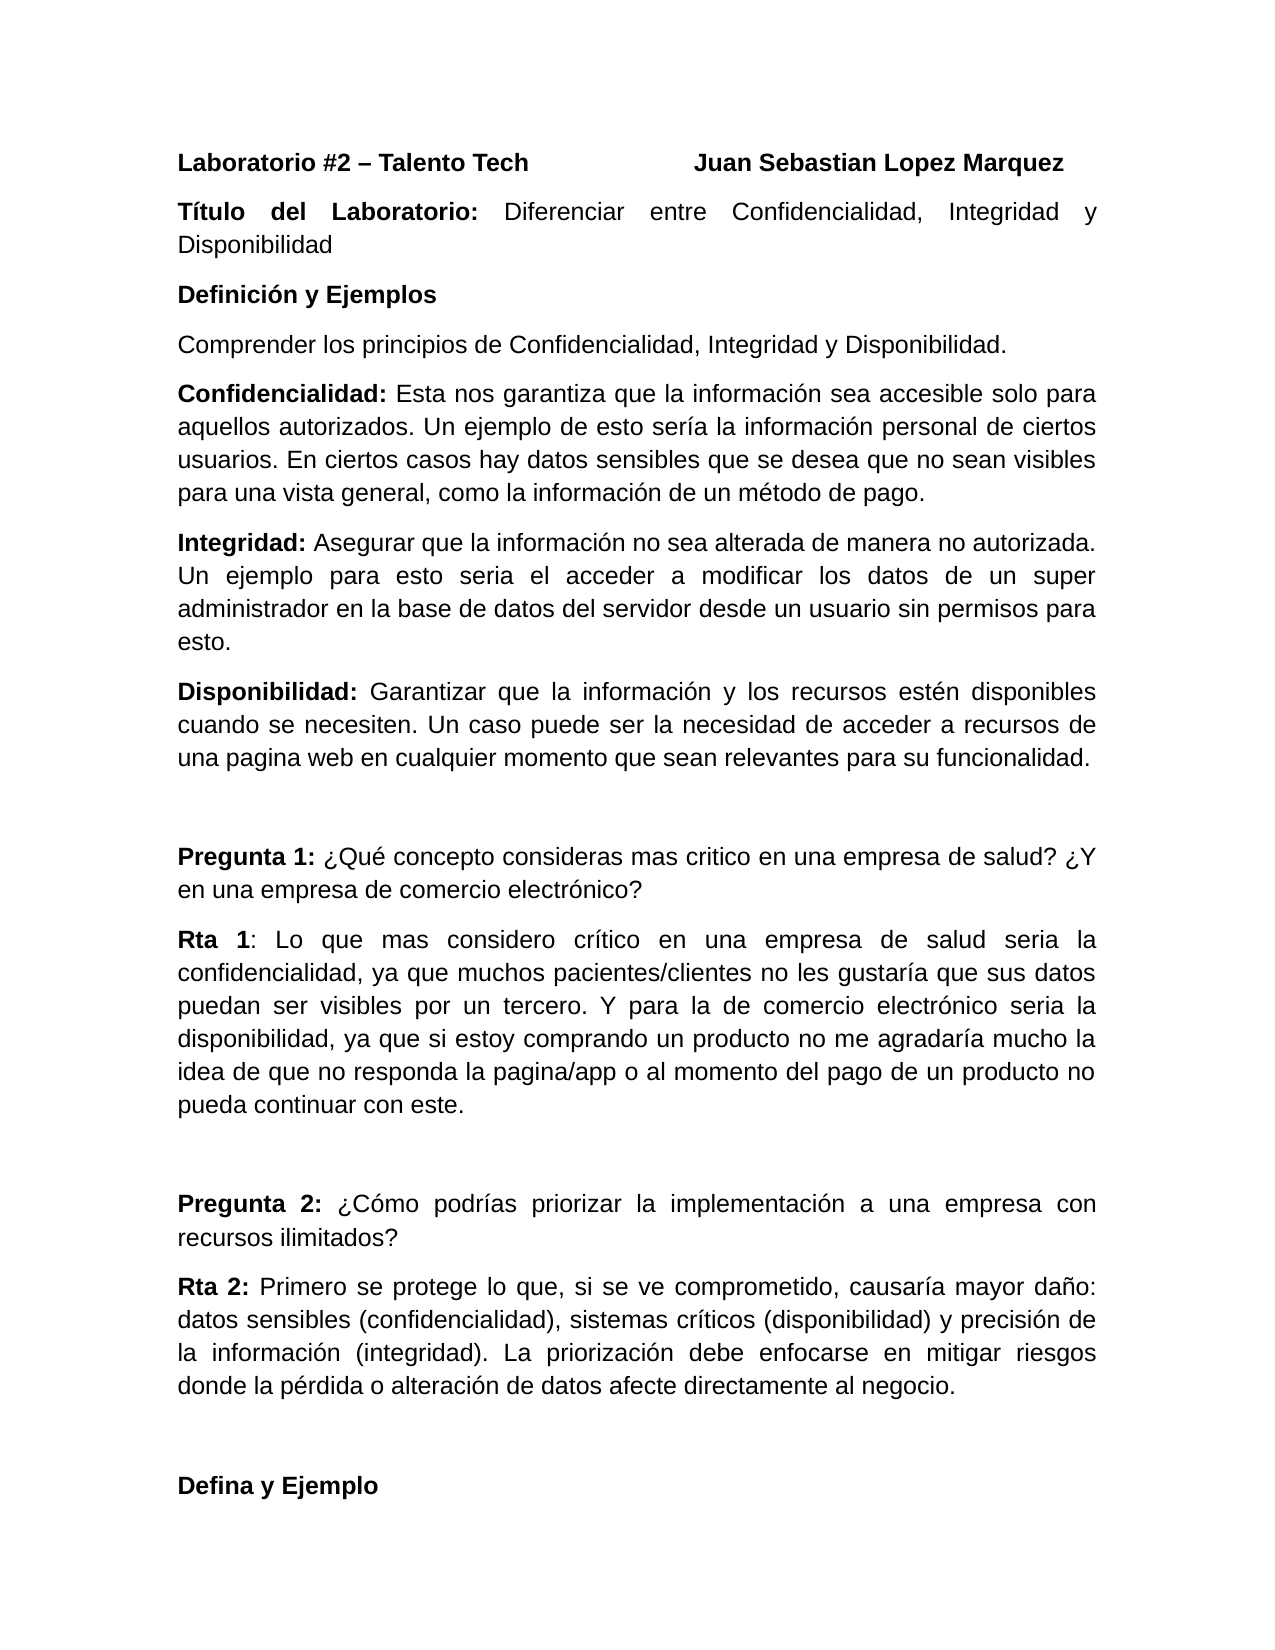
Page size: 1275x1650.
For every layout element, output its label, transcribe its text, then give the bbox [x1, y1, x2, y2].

text Pregunta 1: ¿Qué concepto consideras mas critico en una empresa de salud? ¿Y en una empresa de comercio electrónico? [177, 842, 1098, 904]
text Título del Laboratorio: Diferenciar entre Confidencialidad, Integridad y Disponibilidad [177, 197, 1098, 259]
text Definición y Ejemplos [177, 280, 1098, 309]
text Comprender los principios de Confidencialidad, Integridad y Disponibilidad. [177, 330, 1098, 358]
text Disponibilidad: Garantizar que la información y los recursos estén disponibles cuando se necesiten. Un caso puede ser la necesidad de acceder a recursos de una pagina web en cualquier momento que sean relevantes para su funcionalidad. [177, 677, 1098, 772]
text Rta 1: Lo que mas considero crítico en una empresa de salud seria la confidencialidad, ya que muchos pacientes/clientes no les gustaría que sus datos puedan ser visibles por un tercero. Y para la de comercio electrónico seria la disponibilidad, ya que si estoy comprando un producto no me agradaría mucho la idea de que no responda la pagina/app o al momento del pago de un producto no pueda continuar con este. [177, 925, 1098, 1119]
text Laboratorio #2 – Talento Tech Juan Sebastian Lopez Marquez [177, 148, 1098, 176]
text Confidencialidad: Esta nos garantiza que la información sea accesible solo para aquellos autorizados. Un ejemplo de esto sería la información personal de ciertos usuarios. En ciertos casos hay datos sensibles que se desea que no sean visibles para una vista general, como la información de un método de pago. [177, 379, 1098, 507]
text Integridad: Asegurar que la información no sea alterada de manera no autorizada. Un ejemplo para esto seria el acceder a modificar los datos de un super administrador en la base de datos del servidor desde un usuario sin permisos para esto. [177, 528, 1098, 656]
text Pregunta 2: ¿Cómo podrías priorizar la implementación a una empresa con recursos ilimitados? [177, 1189, 1098, 1251]
text Rta 2: Primero se protege lo que, si se ve comprometido, causaría mayor daño: datos sensibles (confidencialidad), sistemas críticos (disponibilidad) y precisión de la información (integridad). La priorización debe enfocarse en mitigar riesgos donde la pérdida o alteración de datos afecte directamente al negocio. [177, 1272, 1098, 1400]
text Defina y Ejemplo [177, 1471, 1098, 1499]
